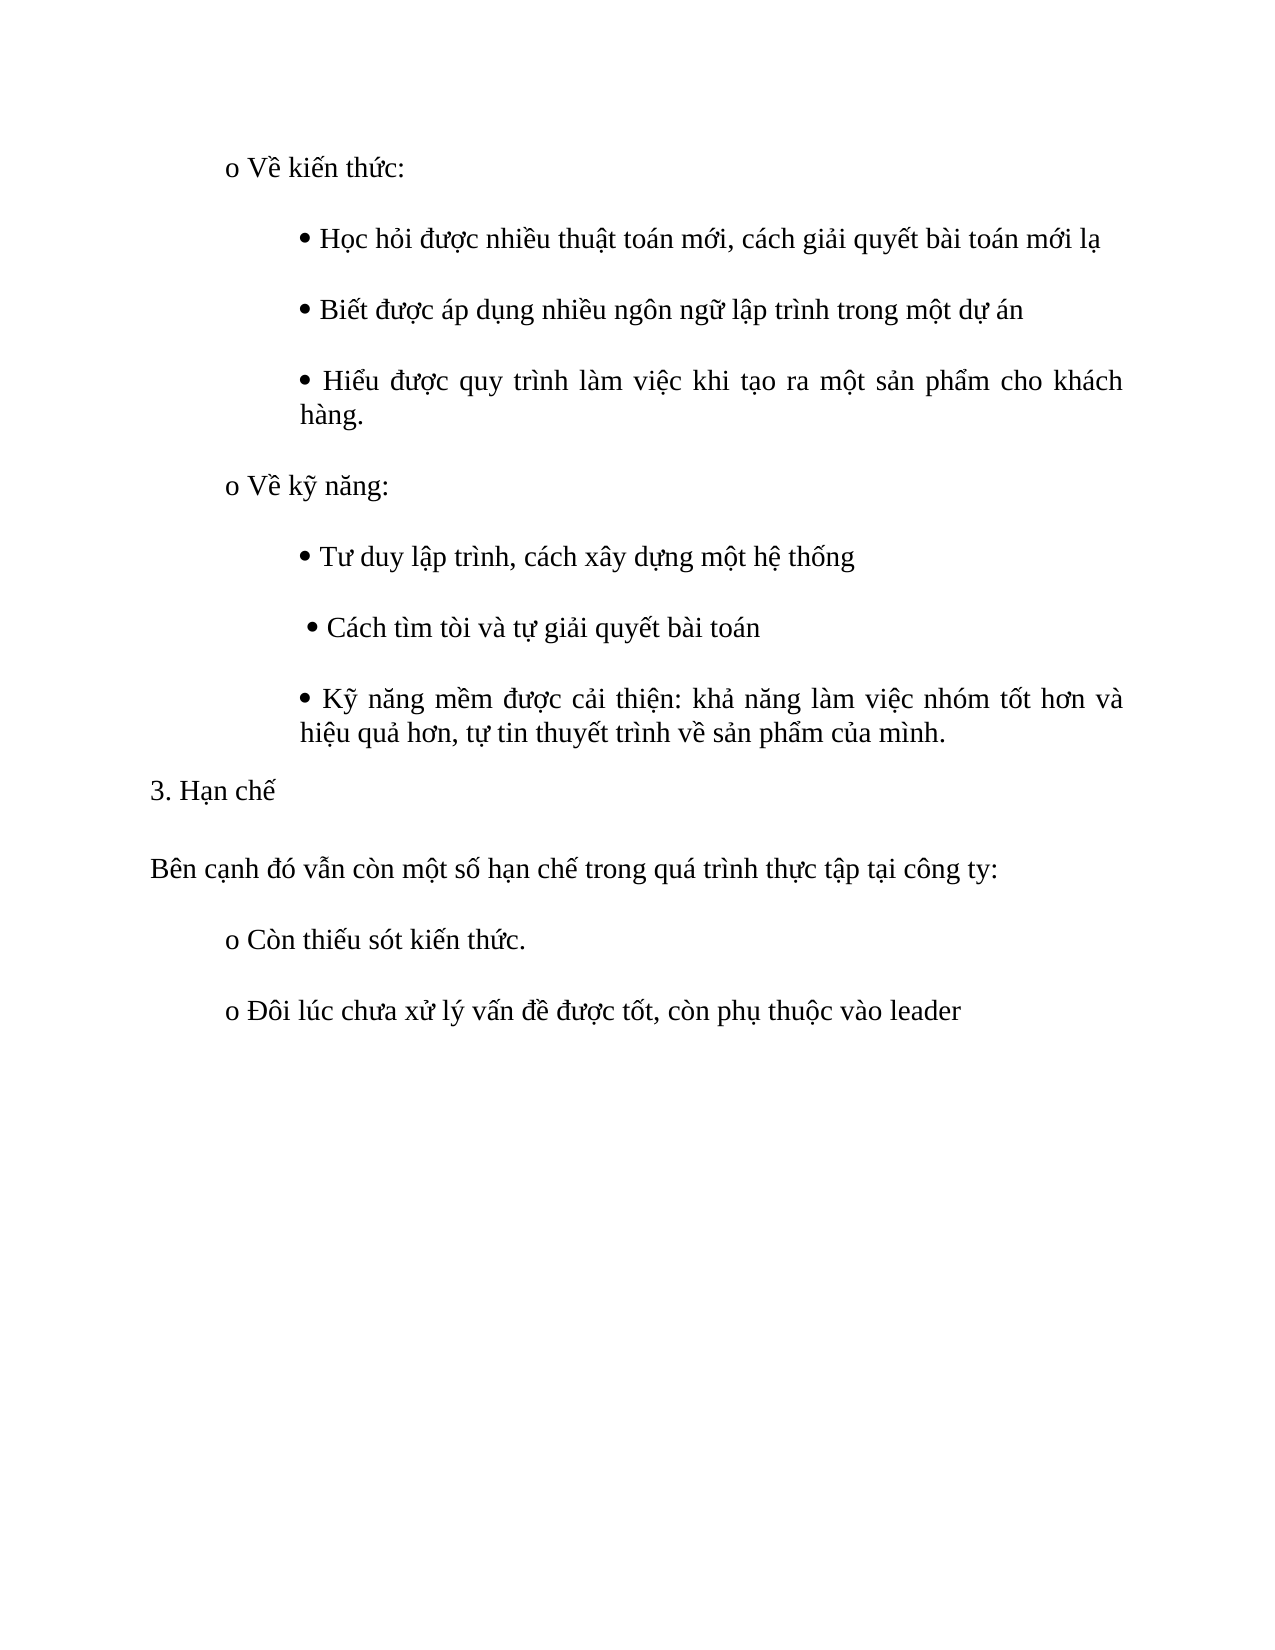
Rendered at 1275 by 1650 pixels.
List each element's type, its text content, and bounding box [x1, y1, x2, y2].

text Học hỏi được nhiều thuật toán mới, cách giải quyết bài toán mới lạ [300, 221, 1125, 255]
text o Còn thiếu sót kiến thức. [225, 922, 1125, 956]
text Tư duy lập trình, cách xây dựng một hệ thống [300, 539, 1125, 573]
text o Đôi lúc chưa xử lý vấn đề được tốt, còn phụ thuộc vào leader [225, 993, 1125, 1027]
text Kỹ năng mềm được cải thiện: khả năng làm việc nhóm tốt hơn và hiệu quả hơn, tự tin thuyết trình về sản phẩm của mình. [300, 681, 1125, 748]
text Hiểu được quy trình làm việc khi tạo ra một sản phẩm cho khách hàng. [300, 363, 1125, 431]
text o Về kỹ năng: [150, 468, 1125, 502]
text Bên cạnh đó vẫn còn một số hạn chế trong quá trình thực tập tại công ty: [150, 851, 1125, 885]
text Biết được áp dụng nhiều ngôn ngữ lập trình trong một dự án [300, 292, 1125, 326]
text o Về kiến thức: [150, 150, 1125, 183]
text Cách tìm tòi và tự giải quyết bài toán [300, 610, 1125, 644]
subtitle 3. Hạn chế [150, 773, 1125, 807]
